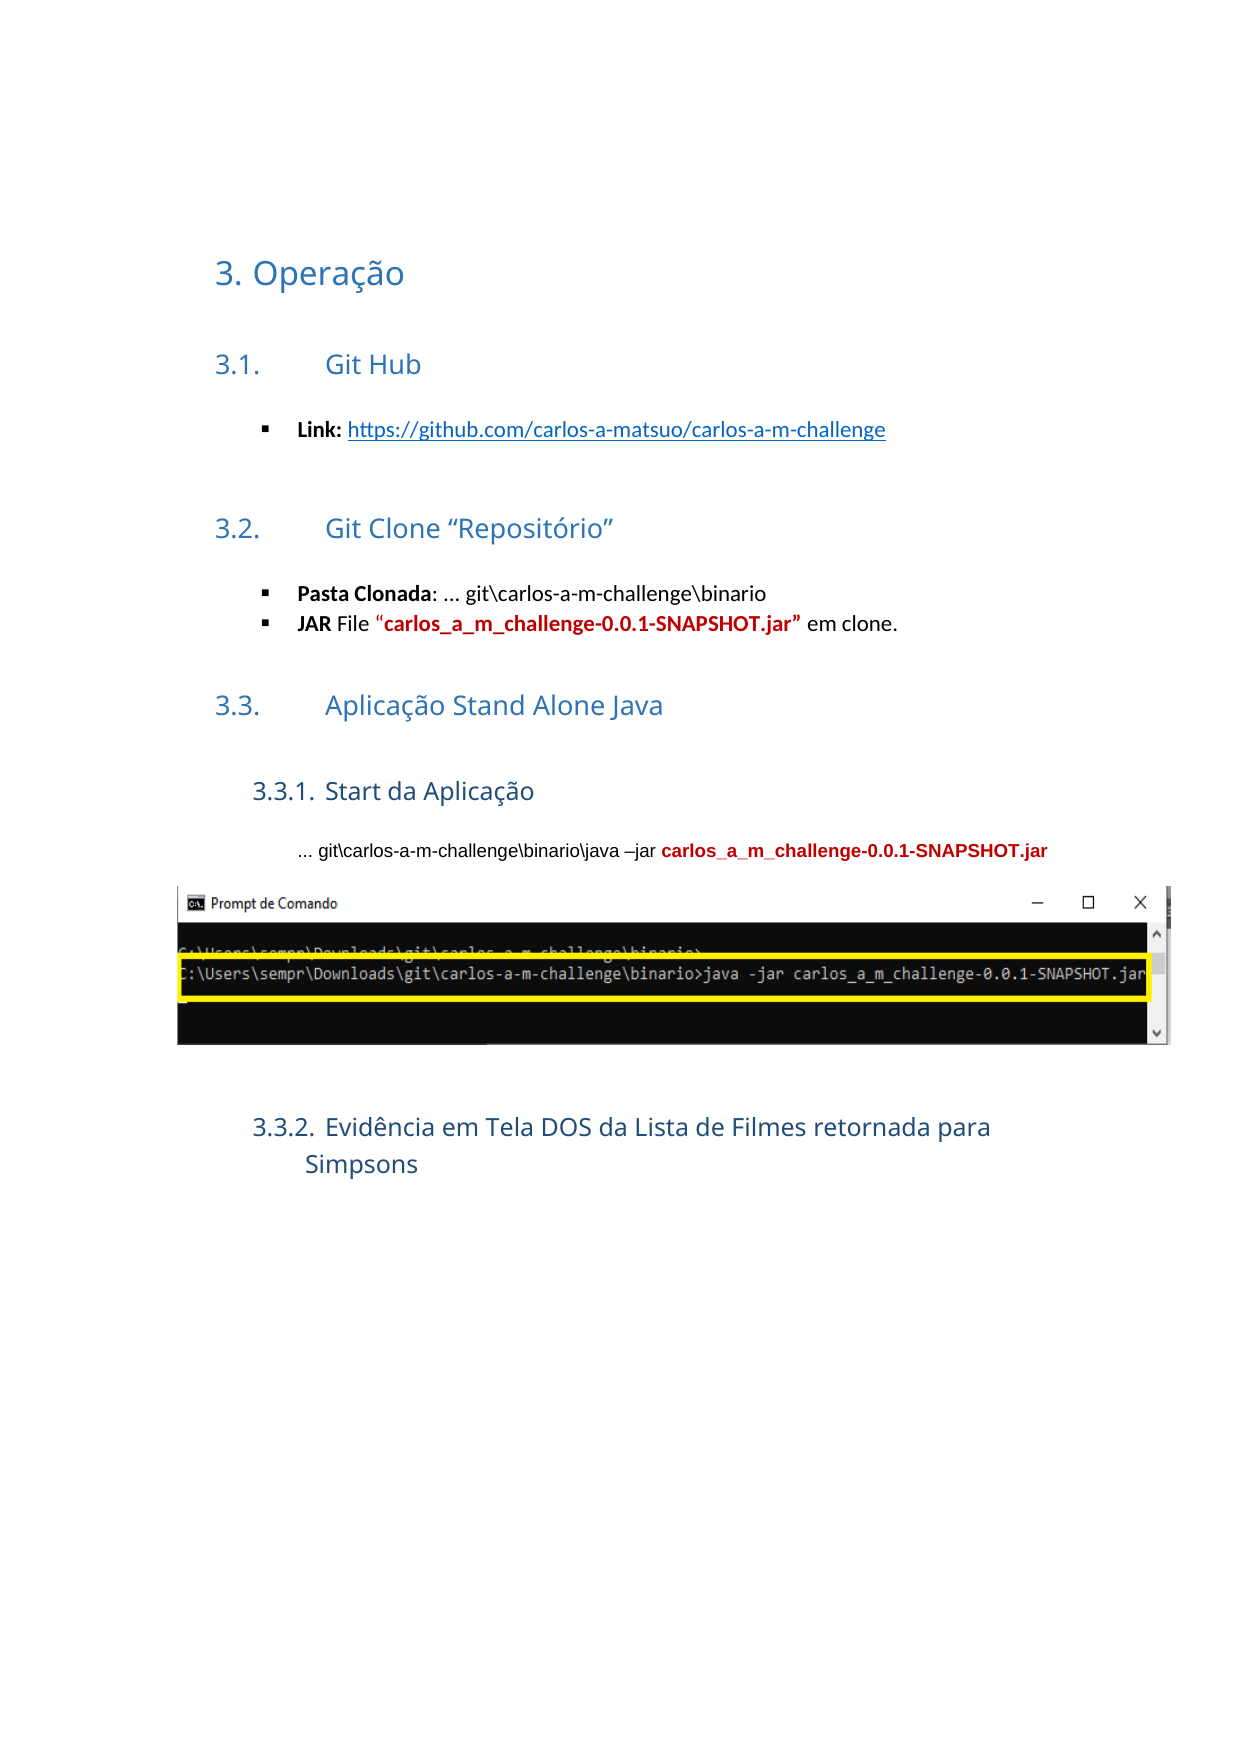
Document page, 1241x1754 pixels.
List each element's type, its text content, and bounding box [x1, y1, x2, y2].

list Link: https://github.com/carlos-a-matsuo/carlos-a-m-challenge [260, 416, 1063, 443]
subtitle Operação [215, 250, 1063, 295]
subtitle Git Hub [215, 346, 1063, 382]
list ... git\carlos-a-m-challenge\binario\java –jar carlos_a_m_challenge-0.0.1-SNAPSHOT.jar [297, 840, 1063, 862]
list Pasta Clonada: ... git\carlos-a-m-challenge\binario [260, 579, 1063, 607]
subtitle Aplicação Stand Alone Java [215, 687, 1063, 723]
subtitle Evidência em Tela DOS da Lista de Filmes retornada para Simpsons [252, 1110, 1063, 1181]
subtitle Start da Aplicação [252, 773, 1063, 807]
picture [177, 886, 1171, 1045]
list JAR File “carlos_a_m_challenge-0.0.1-SNAPSHOT.jar” em clone. [260, 609, 1063, 637]
subtitle Git Clone “Repositório” [215, 509, 1063, 546]
